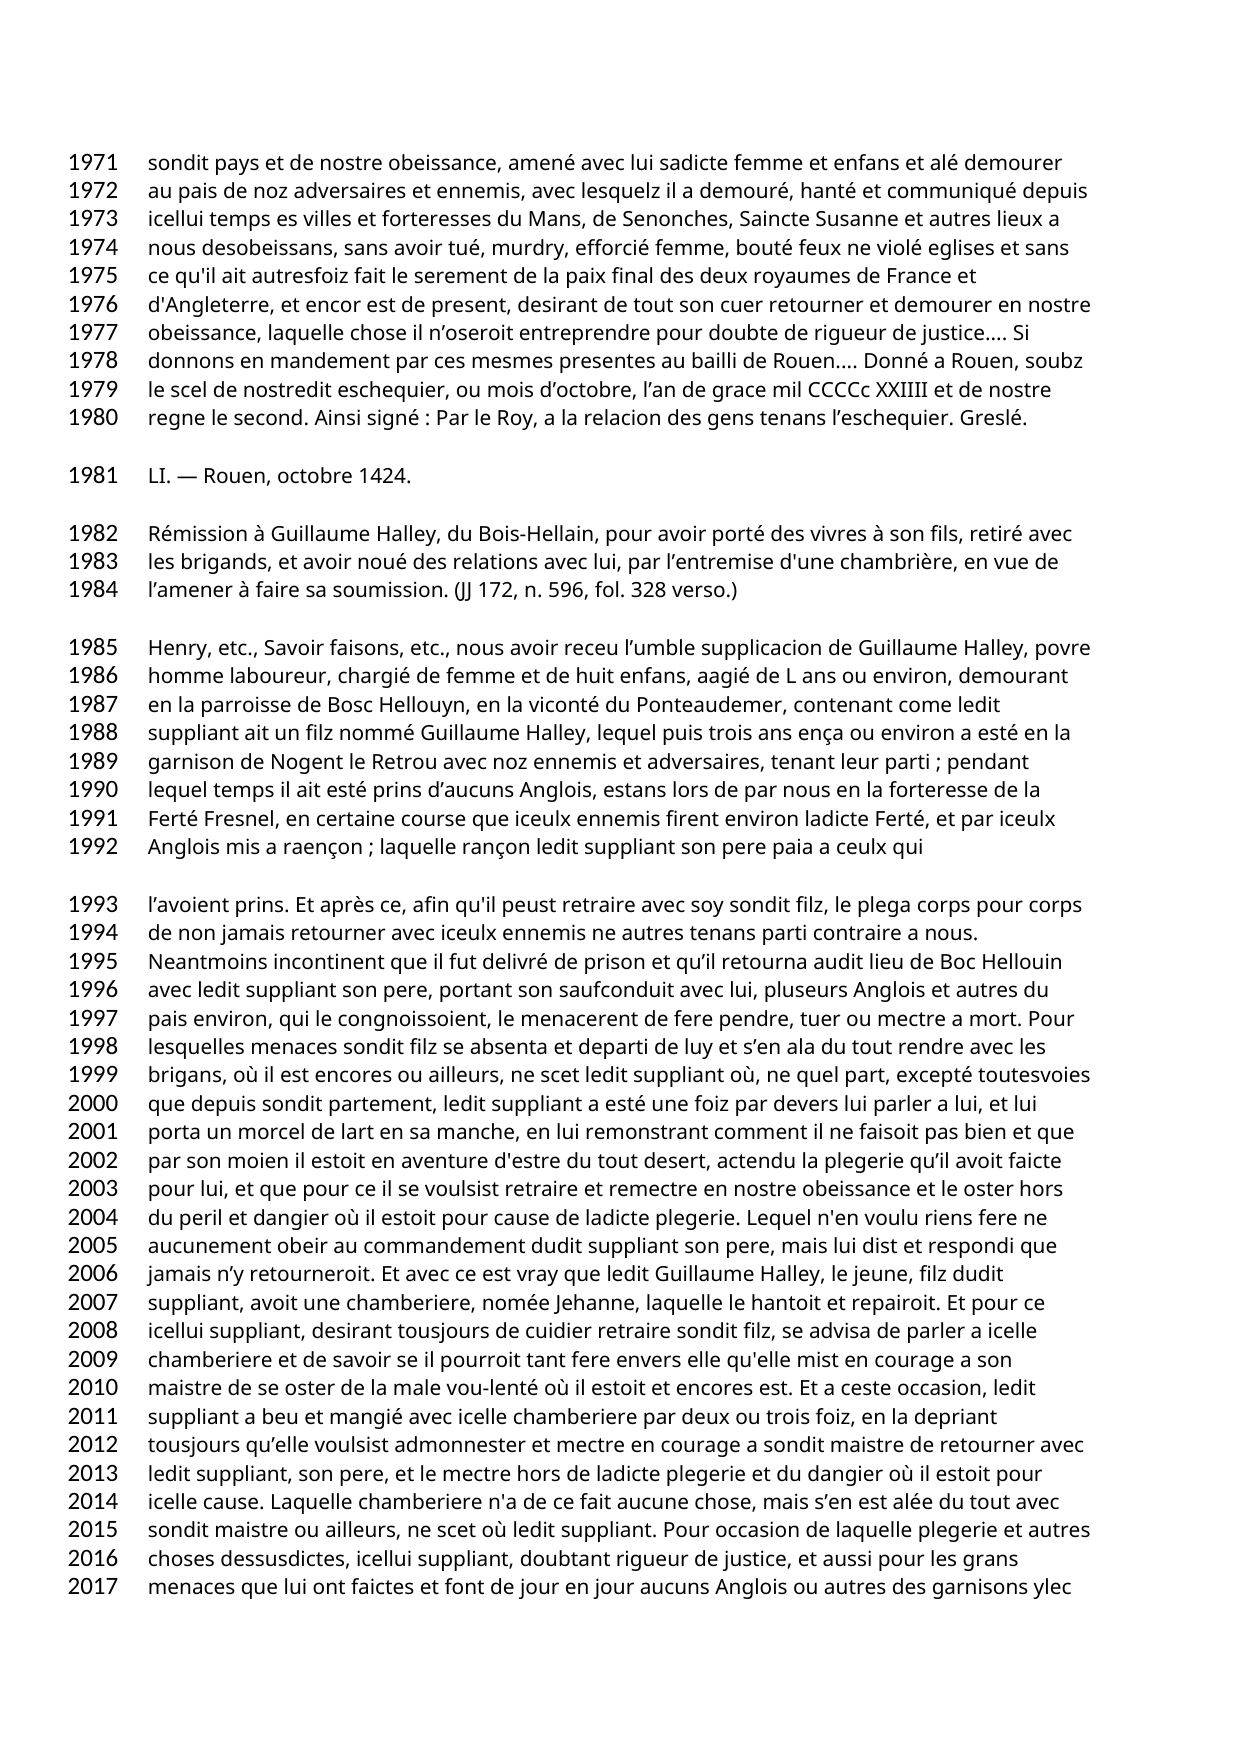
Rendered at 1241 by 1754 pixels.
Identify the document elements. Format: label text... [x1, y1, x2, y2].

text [148, 890, 1093, 1601]
text Henry, etc., Savoir faisons, etc., nous avoir receu l’umble supplicacion de Guillaume Halley, povre homme laboureur, chargié de femme et de huit enfans, aagié de L ans ou environ, demourant en la parroisse de Bosc Hellouyn, en la viconté du Ponteaudemer, contenant come ledit suppliant ait un filz nommé Guillaume Halley, lequel puis trois ans ença ou environ a esté en la garnison de Nogent le Retrou avec noz ennemis et adversaires, tenant leur parti ; pendant lequel temps il ait esté prins d’aucuns Anglois, estans lors de par nous en la forteresse de la Ferté Fresnel, en certaine course que iceulx ennemis firent environ ladicte Ferté, et par iceulx Anglois mis a raençon ; laquelle rançon ledit suppliant son pere paia a ceulx qui [148, 633, 1093, 861]
text LI. — Rouen, octobre 1424. [148, 461, 1093, 489]
text Rémission à Guillaume Halley, du Bois-Hellain, pour avoir porté des vivres à son fils, retiré avec les brigands, et avoir noué des relations avec lui, par l’entremise d'une chambrière, en vue de l’amener à faire sa soumission. (JJ 172, n. 596, fol. 328 verso.) [148, 519, 1093, 604]
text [148, 148, 1093, 432]
